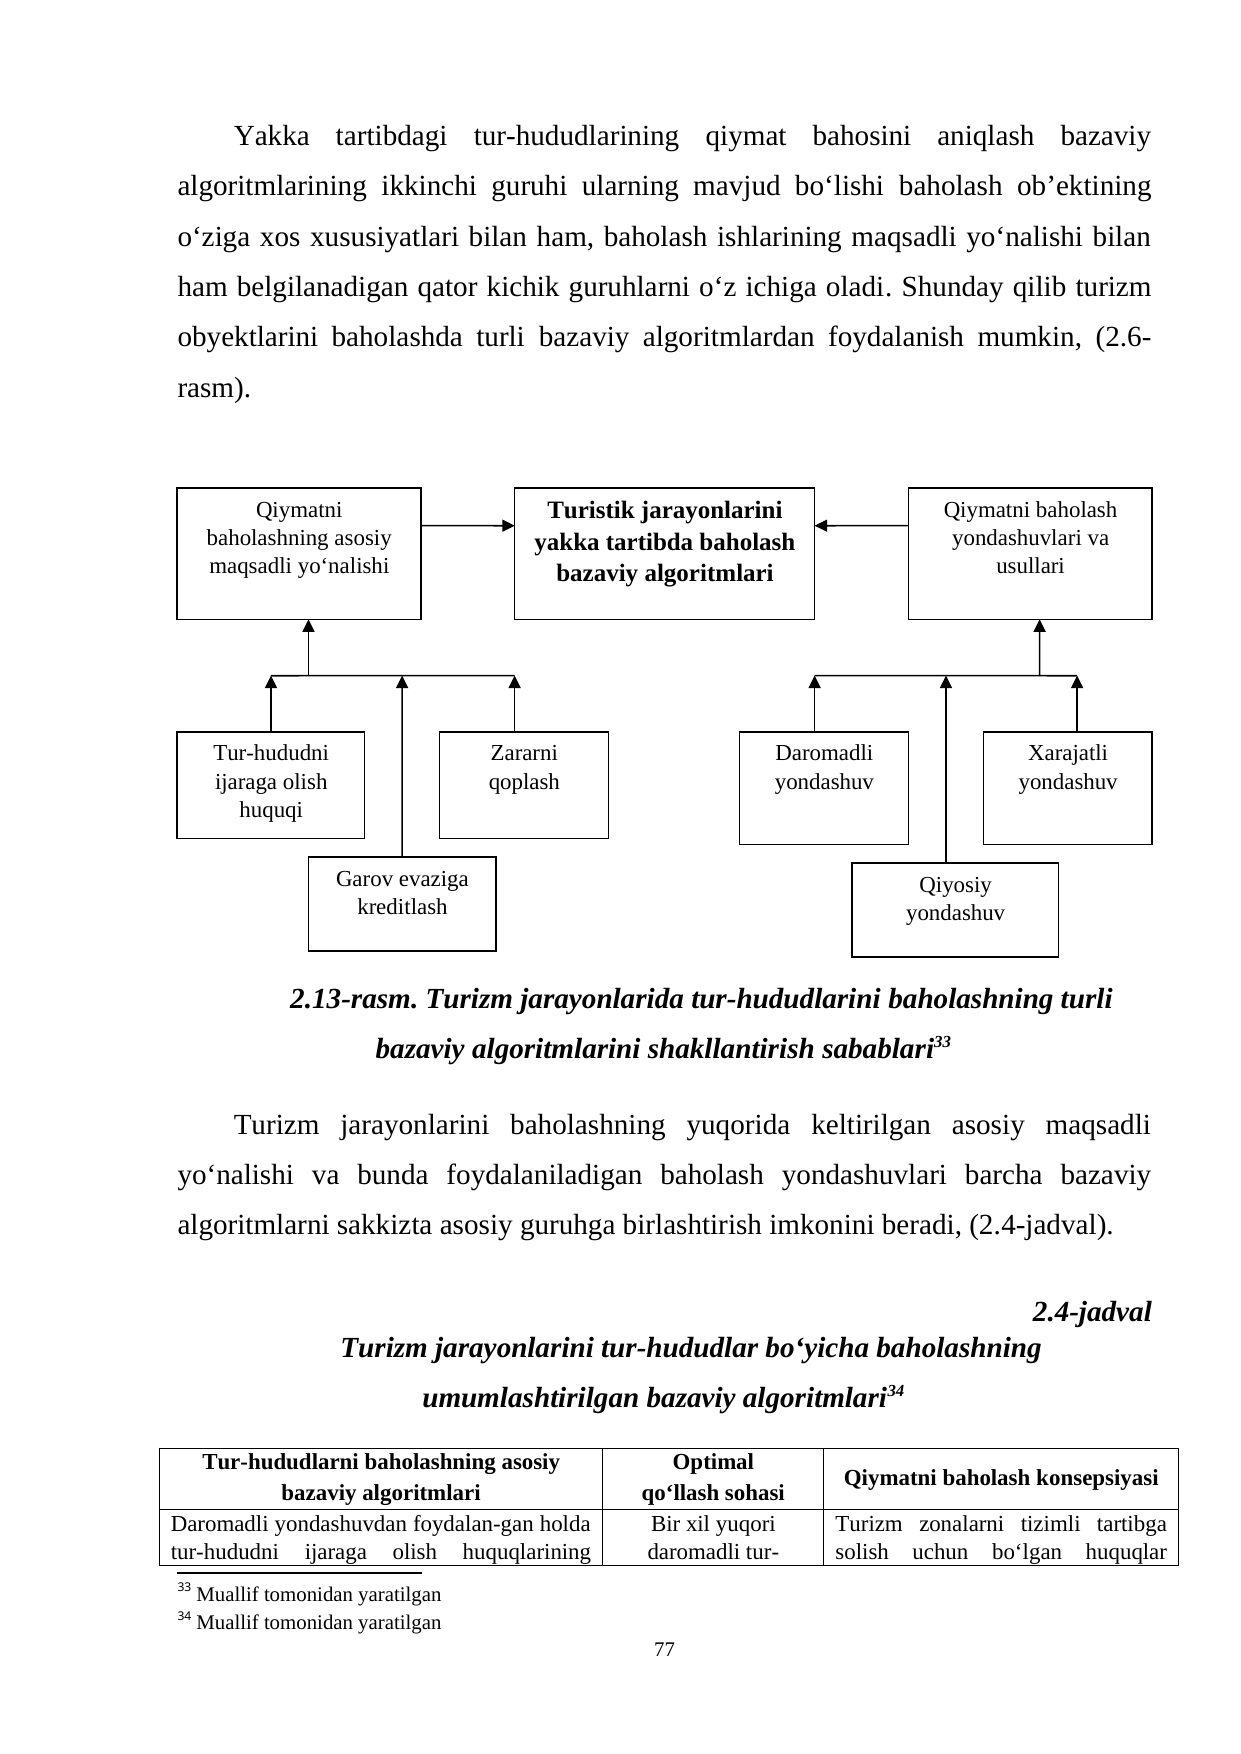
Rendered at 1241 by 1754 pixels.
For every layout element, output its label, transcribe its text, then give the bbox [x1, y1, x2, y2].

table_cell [824, 1510, 1178, 1565]
text Turizm jarayonlarini baholashning yuqorida kеltirilgan asosiy maqsadli yo‘nalishi va bunda foydalaniladigan baholash yondashuvlari barcha bazaviy algoritmlarni sakkizta asosiy guruhga birlashtirish imkonini bеradi, (2.4-jadval). [177, 1107, 1152, 1241]
text 2.4-jadval [177, 1294, 1152, 1327]
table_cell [603, 1510, 823, 1565]
table_header Qiymatni baholash konsеpsiyasi [824, 1449, 1178, 1509]
text Turizm jarayonlarini tur-hududlar bo‘yicha baholashning umumlashtirilgan bazaviy algoritmlari [177, 1330, 1152, 1414]
text 2.13-rasm. Turizm jarayonlarida tur-hududlarini baholashning turli bazaviy algoritmlarini shakllantirish sabablari [177, 981, 1152, 1065]
text Yakka tartibdagi tur-hududlarining qiymat bahosini aniqlash bazaviy algoritmlarining ikkinchi guruhi ularning mavjud bo‘lishi baholash ob’еktining o‘ziga xos xususiyatlari bilan ham, baholash ishlarining maqsadli yo‘nalishi bilan ham bеlgilanadigan qator kichik guruhlarni o‘z ichiga oladi. Shunday qilib turizm obyektlarini baholashda turli bazaviy algoritmlardan foydalanish mumkin, (2.6-rasm). [177, 118, 1152, 403]
table_header Tur-hududlarni baholashning asosiy bazaviy algoritmlari [160, 1449, 602, 1509]
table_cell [160, 1510, 602, 1565]
table_header Optimal qo‘llash sohasi [603, 1449, 823, 1509]
